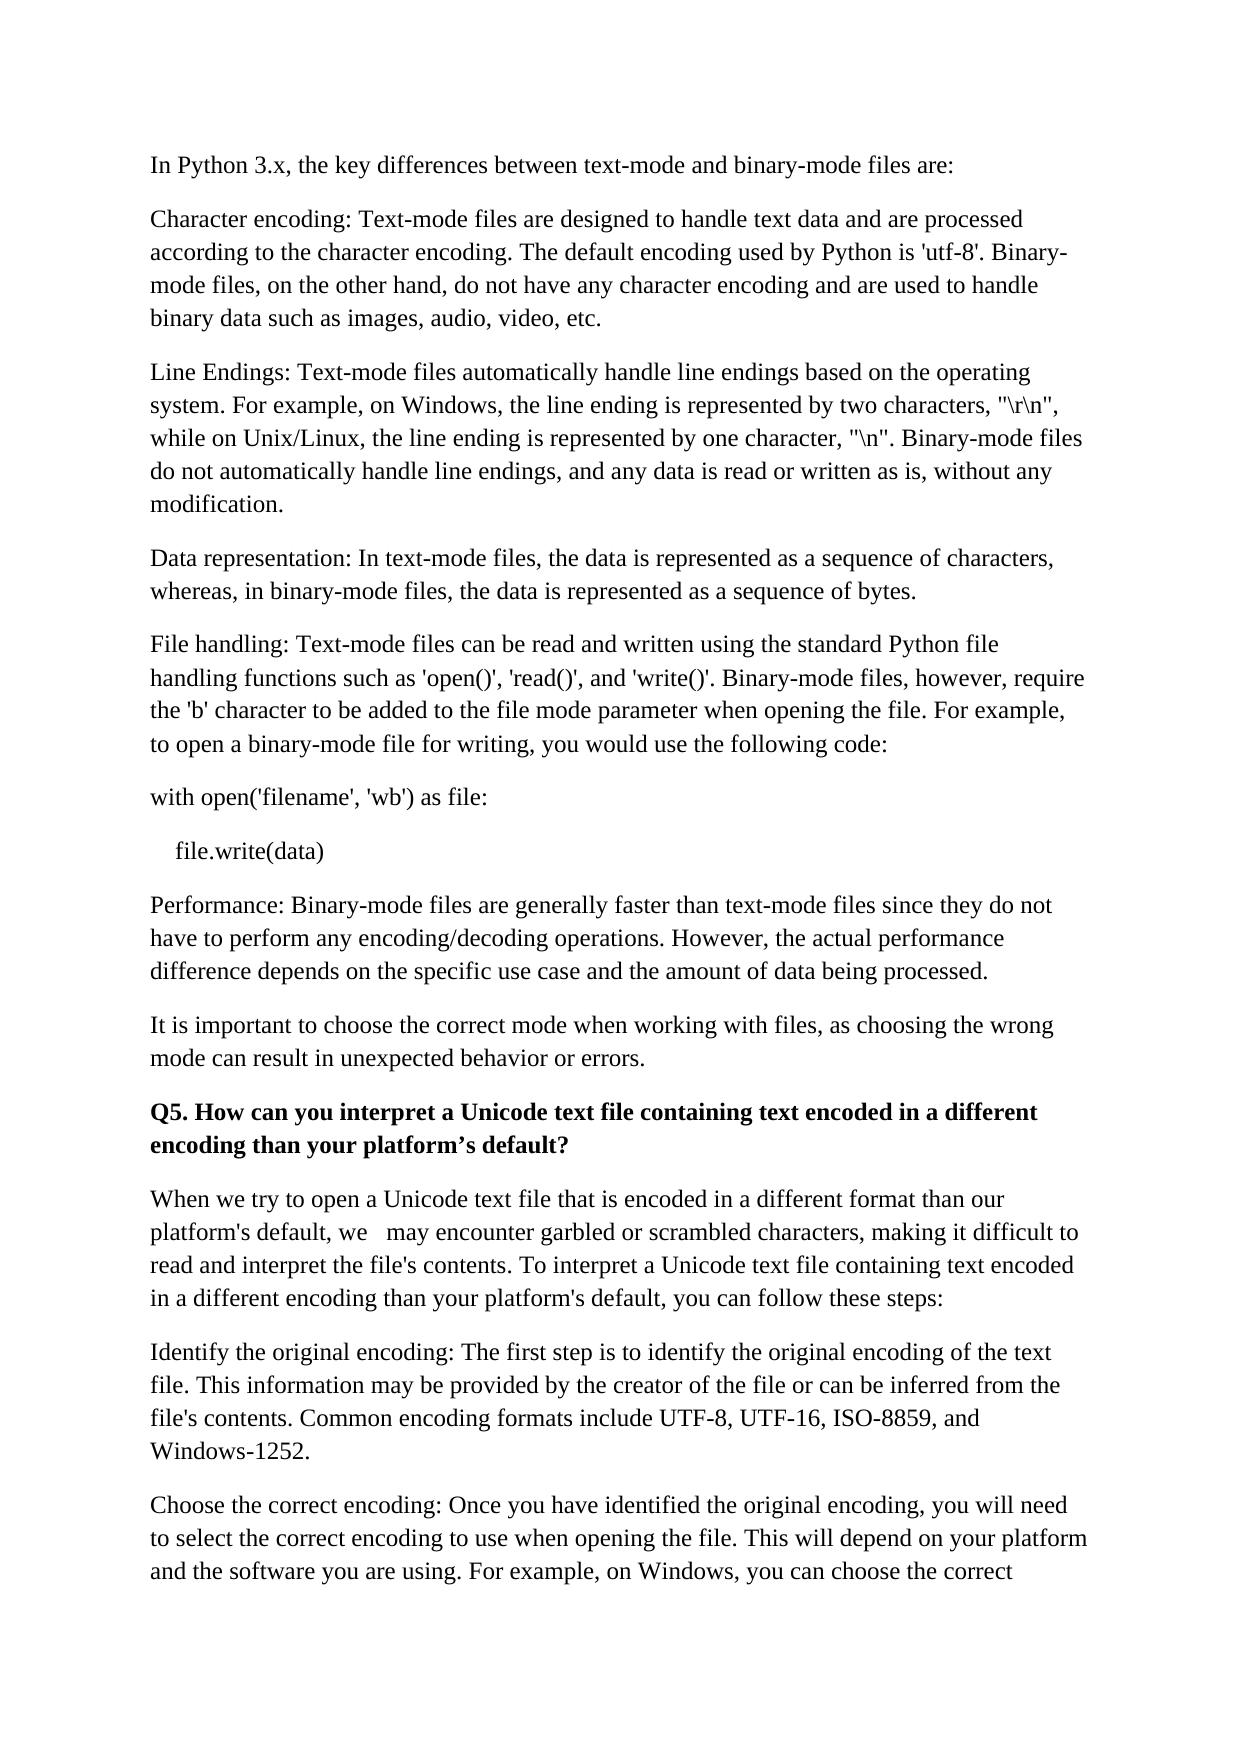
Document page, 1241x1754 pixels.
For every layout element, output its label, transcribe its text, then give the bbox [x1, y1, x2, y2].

text Data representation: In text-mode files, the data is represented as a sequence of characters, whereas, in binary-mode files, the data is represented as a sequence of bytes. [150, 543, 1090, 604]
text Line Endings: Text-mode files automatically handle line endings based on the operating system. For example, on Windows, the line ending is represented by two characters, "\r\n", while on Unix/Linux, the line ending is represented by one character, "\n". Binary-mode files do not automatically handle line endings, and any data is read or written as is, without any modification. [150, 357, 1090, 518]
text file.write(data) [150, 836, 1090, 865]
text Character encoding: Text-mode files are designed to handle text data and are processed according to the character encoding. The default encoding used by Python is 'utf-8'. Binary-mode files, on the other hand, do not have any character encoding and are used to handle binary data such as images, audio, video, etc. [150, 204, 1090, 332]
text Q5. How can you interpret a Unicode text file containing text encoded in a different encoding than your platform’s default? [150, 1097, 1090, 1159]
text with open('filename', 'wb') as file: [150, 782, 1090, 811]
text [150, 1490, 1090, 1584]
text Identify the original encoding: The first step is to identify the original encoding of the text file. This information may be provided by the creator of the file or can be inferred from the file's contents. Common encoding formats include UTF-8, UTF-16, ISO-8859, and Windows-1252. [150, 1337, 1090, 1464]
text Performance: Binary-mode files are generally faster than text-mode files since they do not have to perform any encoding/decoding operations. However, the actual performance difference depends on the specific use case and the amount of data being processed. [150, 890, 1090, 985]
text In Python 3.x, the key differences between text-mode and binary-mode files are: [150, 150, 1090, 179]
text It is important to choose the correct mode when working with files, as choosing the wrong mode can result in unexpected behavior or errors. [150, 1010, 1090, 1072]
text File handling: Text-mode files can be read and written using the standard Python file handling functions such as 'open()', 'read()', and 'write()'. Binary-mode files, however, require the 'b' character to be added to the file mode parameter when opening the file. For example, to open a binary-mode file for writing, you would use the following code: [150, 629, 1090, 757]
text When we try to open a Unicode text file that is encoded in a different format than our platform's default, we may encounter garbled or scrambled characters, making it difficult to read and interpret the file's contents. To interpret a Unicode text file containing text encoded in a different encoding than your platform's default, you can follow these steps: [150, 1184, 1090, 1312]
